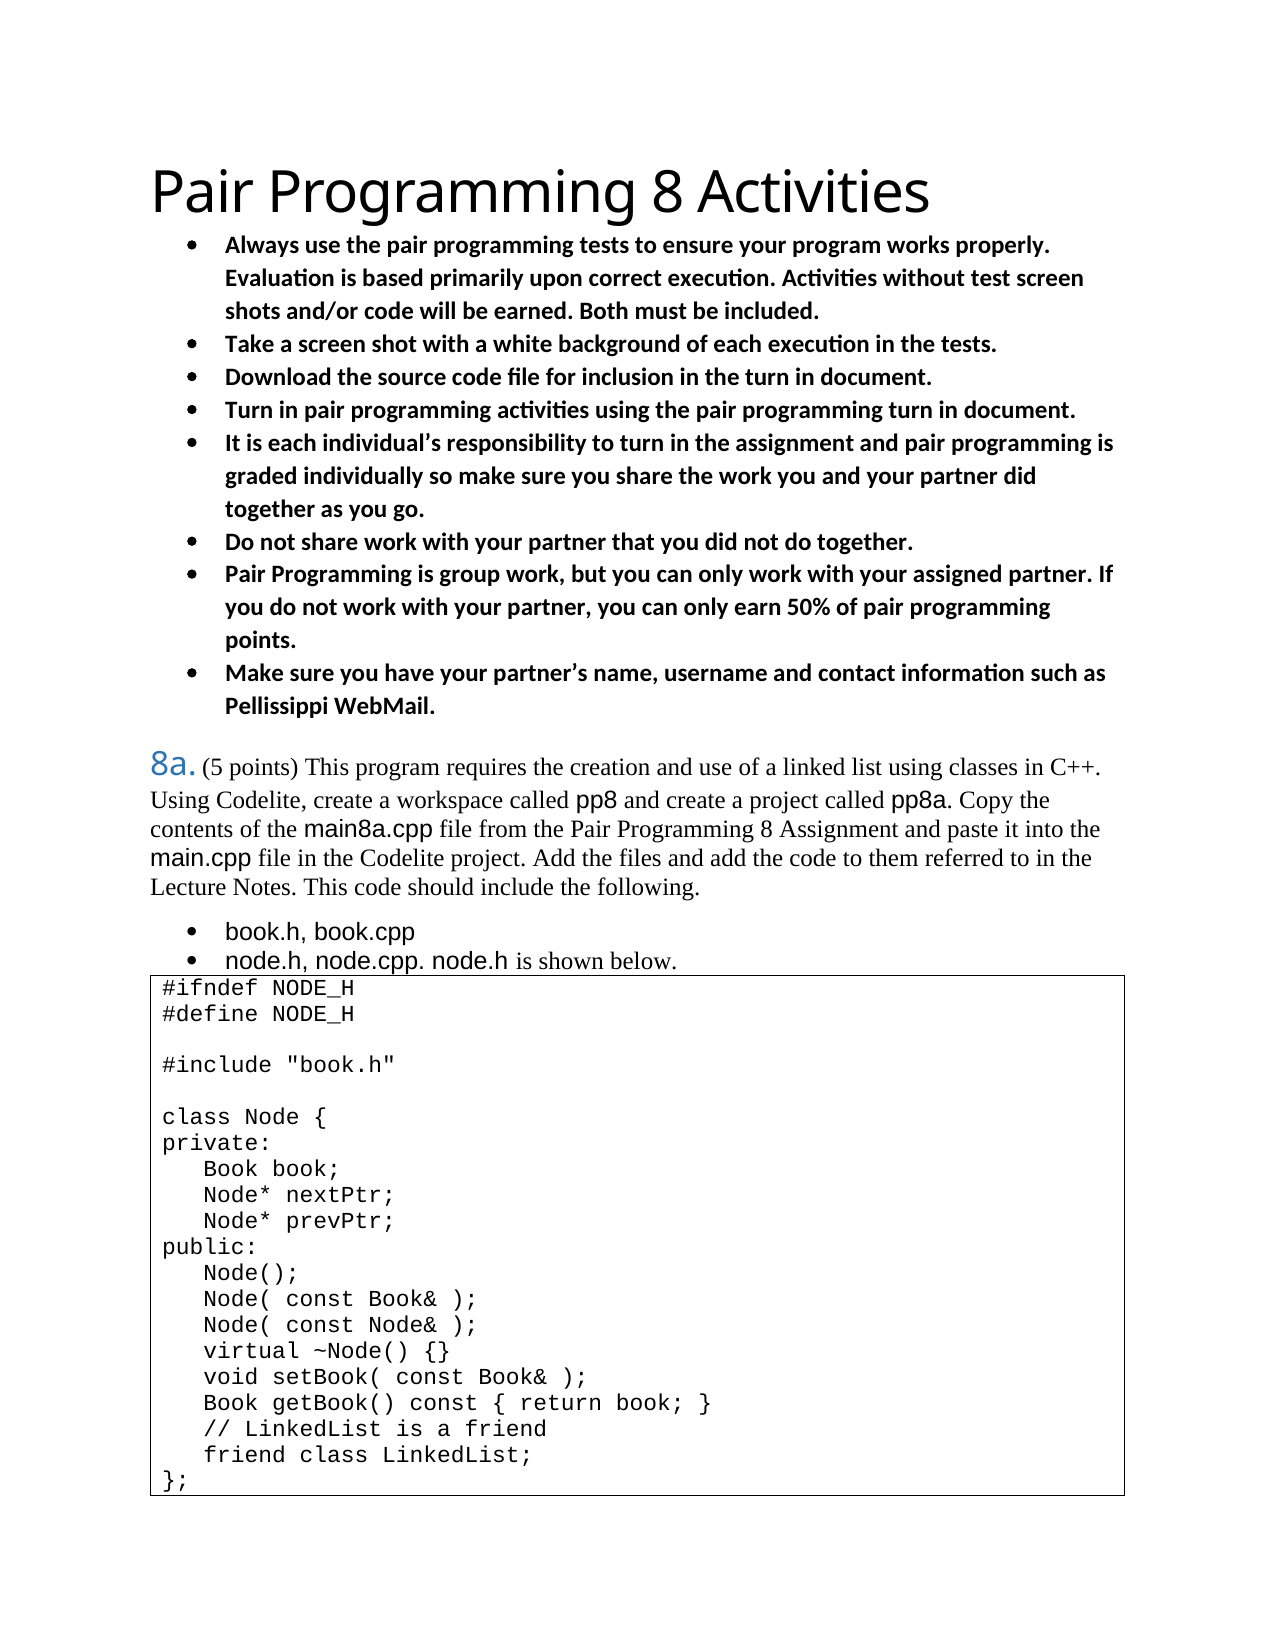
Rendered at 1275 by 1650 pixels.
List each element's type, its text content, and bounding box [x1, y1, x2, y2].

title Pair Programming 8 Activities [150, 150, 1125, 229]
text 8a. (5 points) This program requires the creation and use of a linked list using classes in C++. Using Codelite, create a workspace called pp8 and create a project called pp8a. Copy the contents of the main8a.cpp file from the Pair Programming 8 Assignment and paste it into the main.cpp file in the Codelite project. Add the files and add the code to them referred to in the Lecture Notes. This code should include the following. [150, 740, 1125, 901]
list Turn in pair programming activities using the pair programming turn in document. [187, 394, 1125, 424]
list node.h, node.cpp. node.h is shown below. [187, 946, 1125, 975]
list Do not share work with your partner that you did not do together. [187, 526, 1125, 556]
list Always use the pair programming tests to ensure your program works properly. Evaluation is based primarily upon correct execution. Activities without test screen shots and/or code will be earned. Both must be included. [187, 229, 1125, 326]
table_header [151, 976, 1124, 1495]
list Pair Programming is group work, but you can only work with your assigned partner. If you do not work with your partner, you can only earn 50% of pair programming points. [187, 559, 1125, 655]
list It is each individual’s responsibility to turn in the assignment and pair programming is graded individually so make sure you share the work you and your partner did together as you go. [187, 427, 1125, 523]
list Take a screen shot with a white background of each execution in the tests. [187, 328, 1125, 359]
list Download the source code file for inclusion in the turn in document. [187, 361, 1125, 392]
list Make sure you have your partner’s name, username and contact information such as Pellissippi WebMail. [187, 657, 1125, 721]
list book.h, book.cpp [187, 917, 1125, 946]
